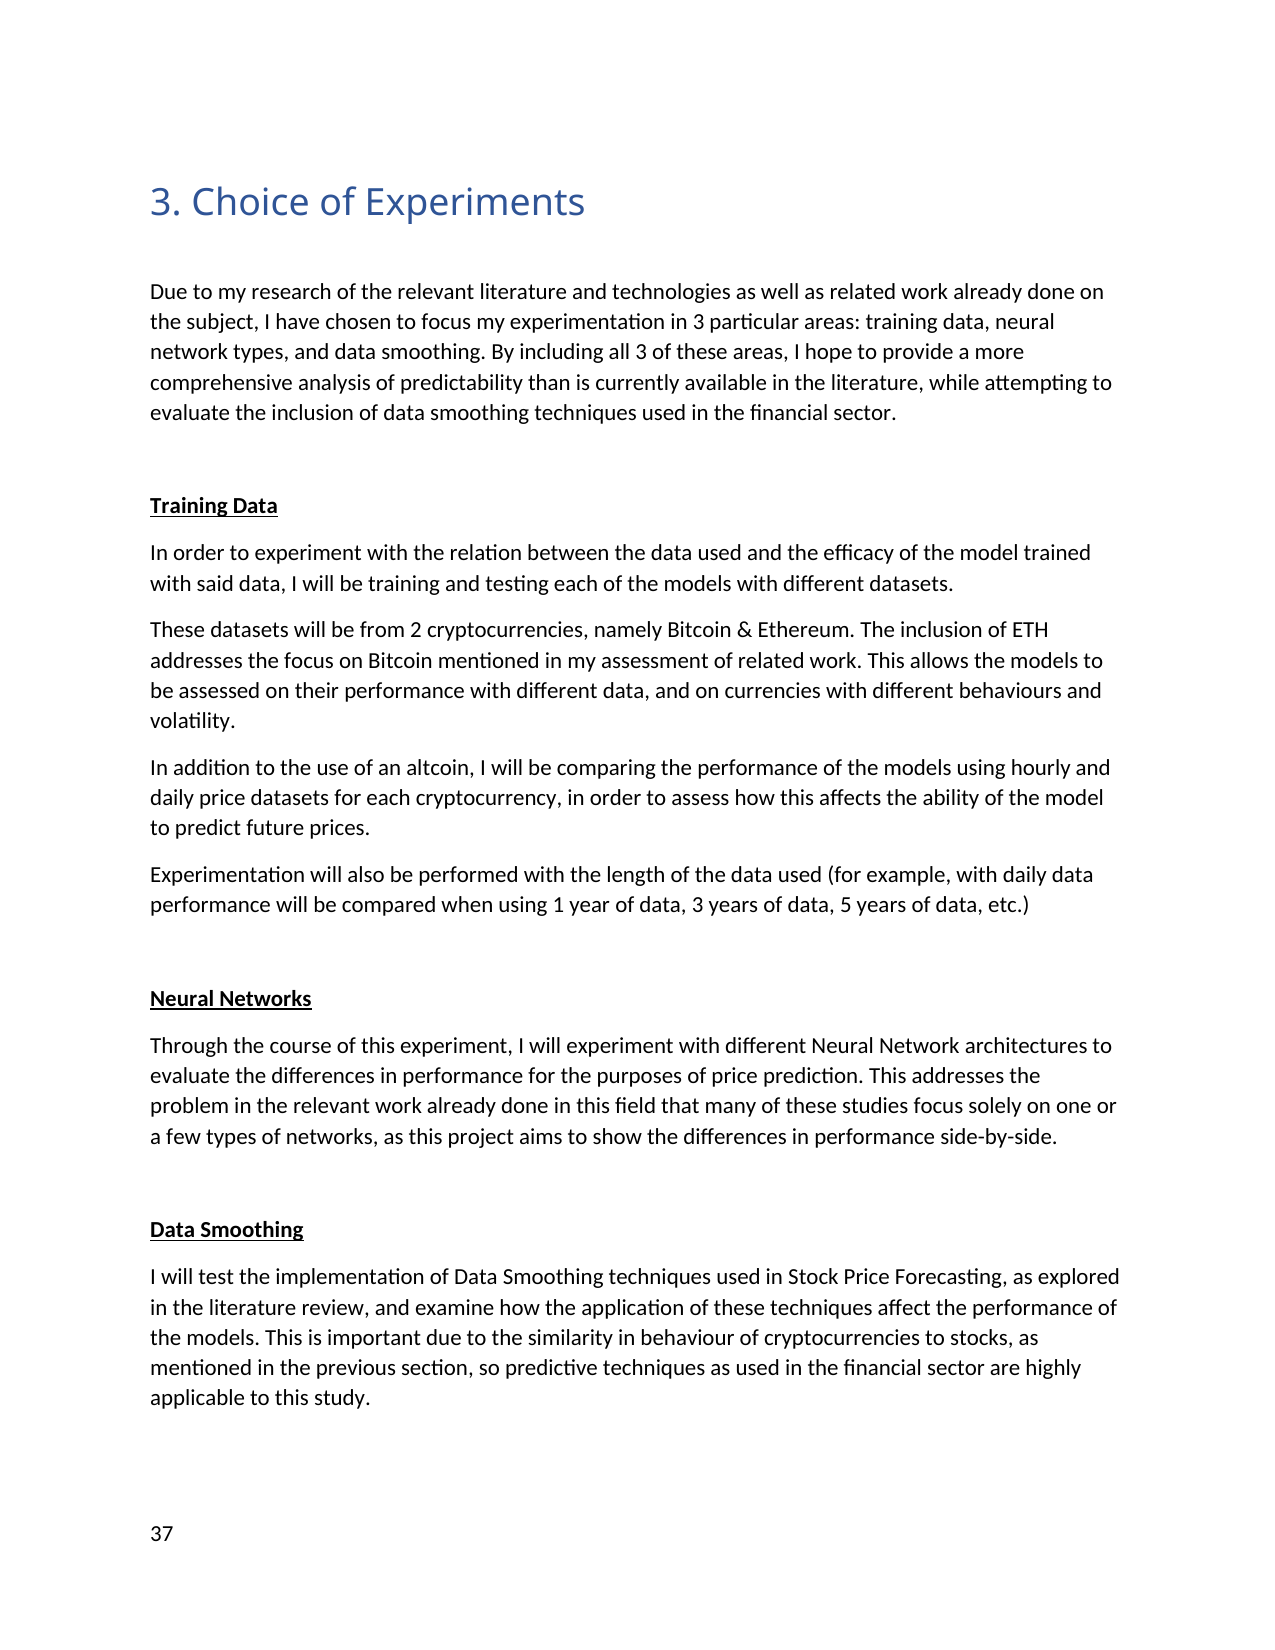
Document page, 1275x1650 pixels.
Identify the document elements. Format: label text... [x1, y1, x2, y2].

text In addition to the use of an altcoin, I will be comparing the performance of the models using hourly and daily price datasets for each cryptocurrency, in order to assess how this affects the ability of the model to predict future prices. [150, 753, 1125, 841]
text In order to experiment with the relation between the data used and the efficacy of the model trained with said data, I will be training and testing each of the models with different datasets. [150, 538, 1125, 597]
text Experimentation will also be performed with the length of the data used (for example, with daily data performance will be compared when using 1 year of data, 3 years of data, 5 years of data, etc.) [150, 860, 1125, 918]
text Through the course of this experiment, I will experiment with different Neural Network architectures to evaluate the differences in performance for the purposes of price prediction. This addresses the problem in the relevant work already done in this field that many of these studies focus solely on one or a few types of networks, as this project aims to show the differences in performance side-by-side. [150, 1031, 1125, 1150]
text These datasets will be from 2 cryptocurrencies, namely Bitcoin & Ethereum. The inclusion of ETH addresses the focus on Bitcoin mentioned in my assessment of related work. This allows the models to be assessed on their performance with different data, and on currencies with different behaviours and volatility. [150, 616, 1125, 734]
subtitle 3. Choice of Experiments [150, 175, 1125, 226]
text I will test the implementation of Data Smoothing techniques used in Stock Price Forecasting, as explored in the literature review, and examine how the application of these techniques affect the performance of the models. This is important due to the similarity in behaviour of cryptocurrencies to stocks, as mentioned in the previous section, so predictive techniques as used in the financial sector are highly applicable to this study. [150, 1262, 1125, 1411]
text Training Data [150, 492, 1125, 519]
text Due to my research of the relevant literature and technologies as well as related work already done on the subject, I have chosen to focus my experimentation in 3 particular areas: training data, neural network types, and data smoothing. By including all 3 of these areas, I hope to provide a more comprehensive analysis of predictability than is currently available in the literature, while attempting to evaluate the inclusion of data smoothing techniques used in the financial sector. [150, 277, 1125, 426]
text Neural Networks [150, 984, 1125, 1012]
text Data Smoothing [150, 1216, 1125, 1243]
